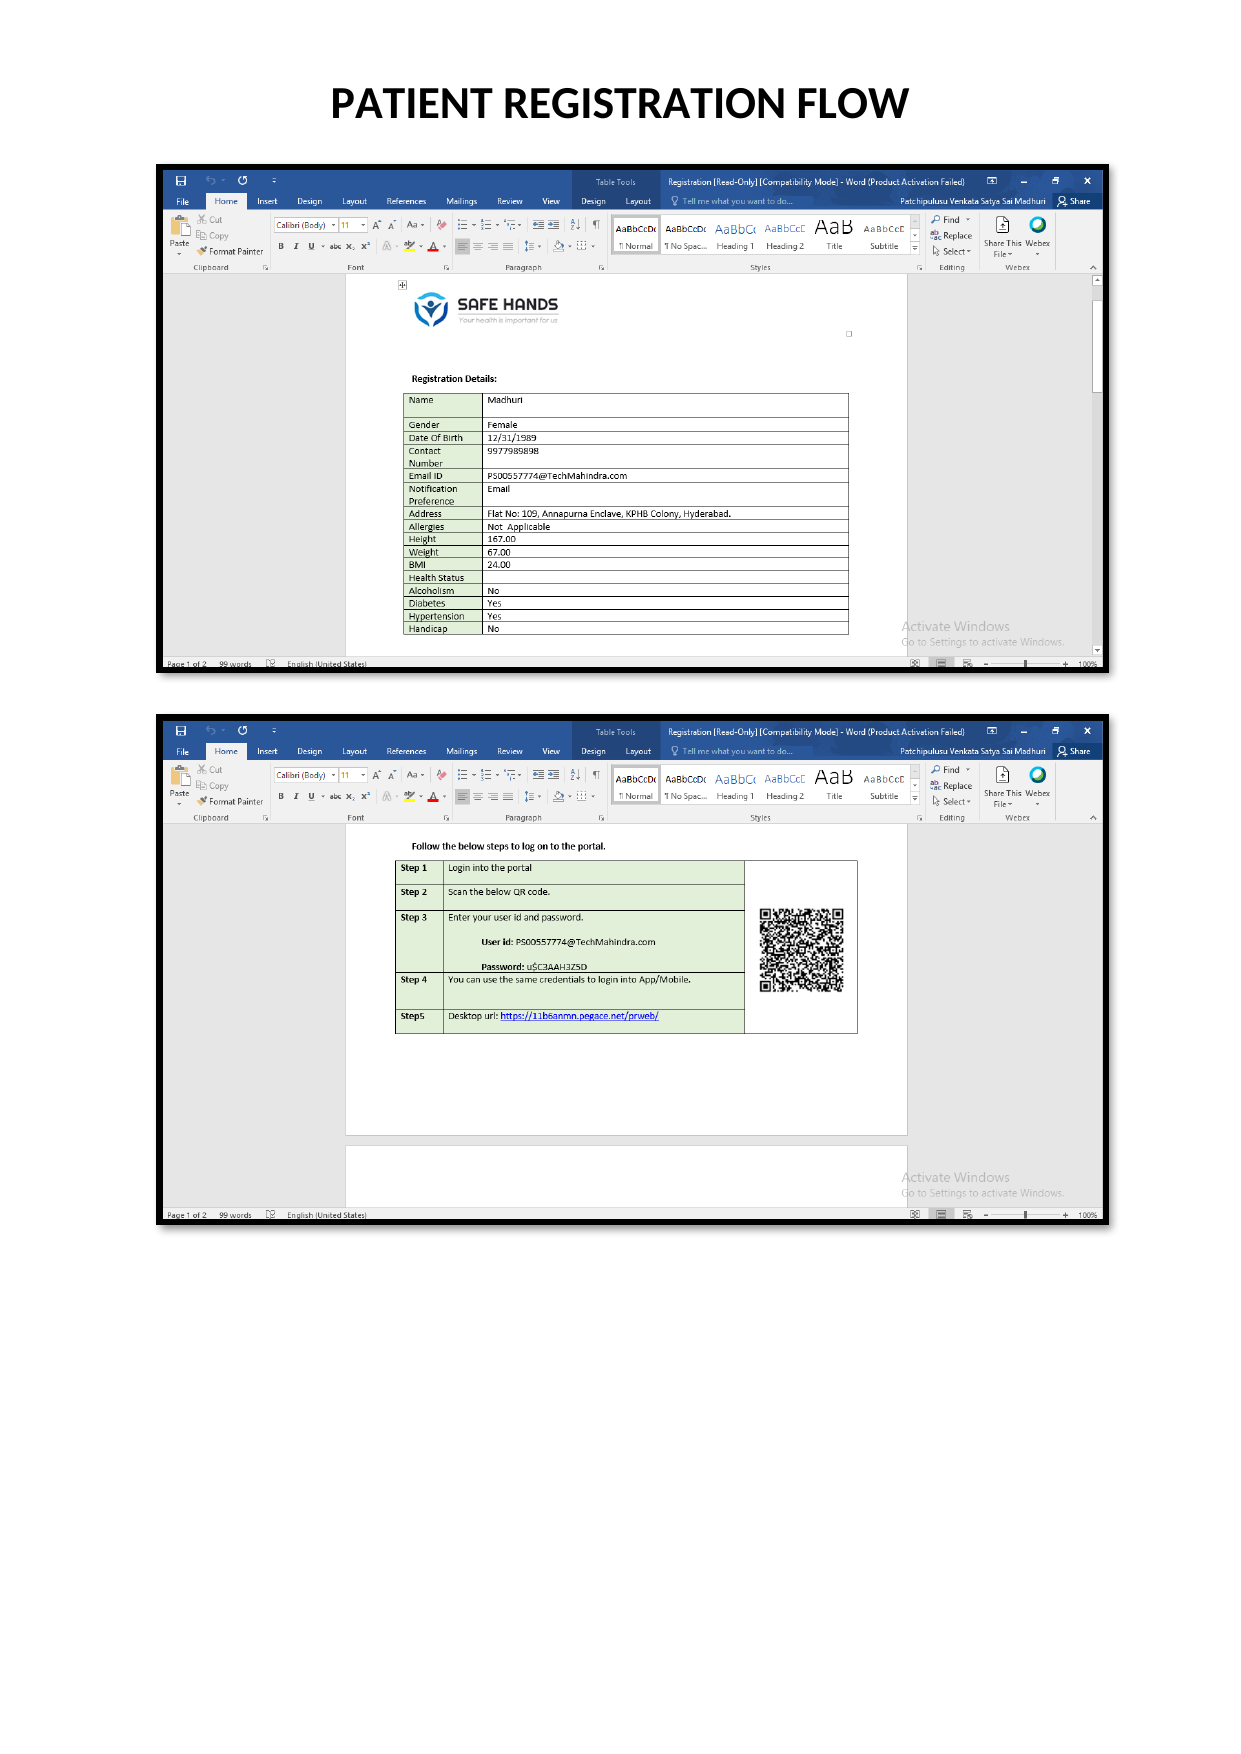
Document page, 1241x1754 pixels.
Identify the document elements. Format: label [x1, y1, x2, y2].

picture [163, 170, 1103, 667]
picture [163, 721, 1103, 1219]
